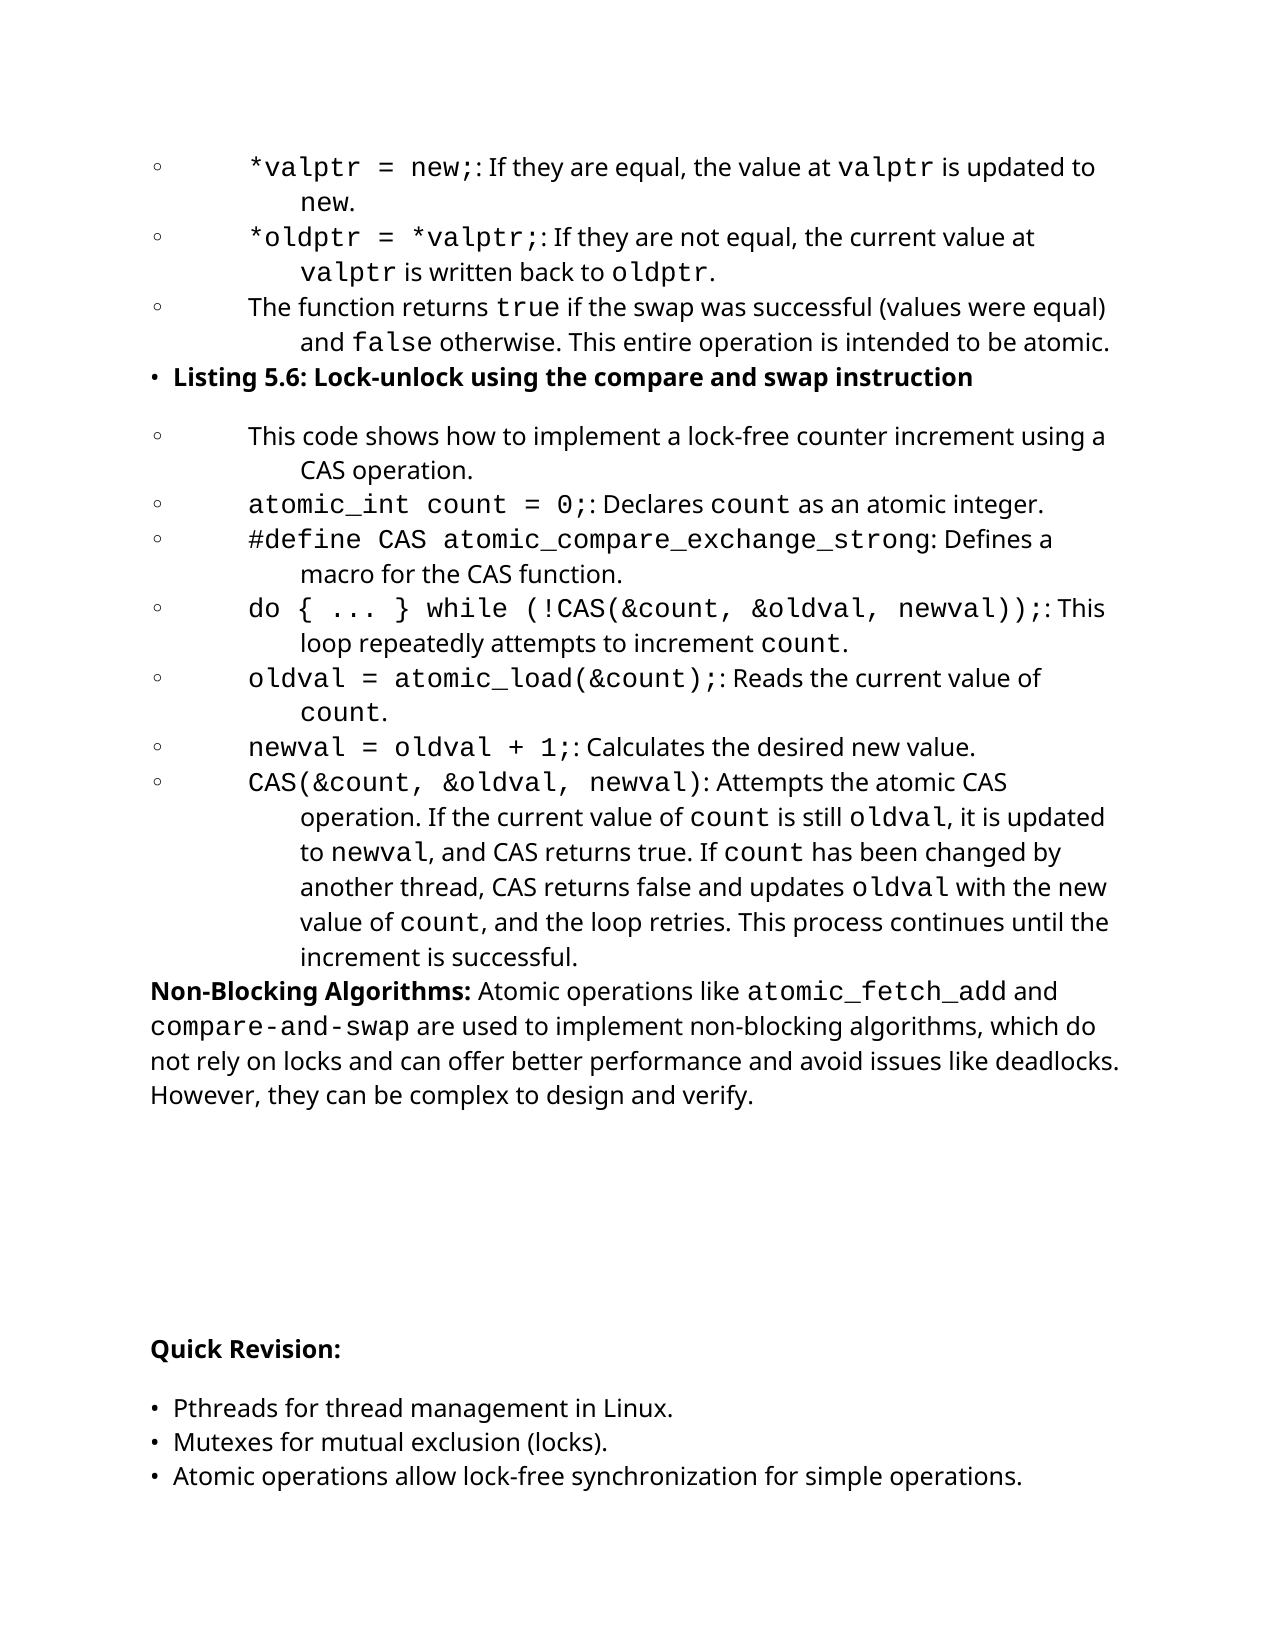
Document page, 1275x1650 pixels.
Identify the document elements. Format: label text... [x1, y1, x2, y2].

list Atomic operations allow lock-free synchronization for simple operations. [150, 1459, 1125, 1493]
list *valptr = new;: If they are equal, the value at valptr is updated to new. [150, 150, 1125, 220]
text Non-Blocking Algorithms: Atomic operations like atomic_fetch_add and compare-and-swap are used to implement non-blocking algorithms, which do not rely on locks and can offer better performance and avoid issues like deadlocks. However, they can be complex to design and verify. [150, 973, 1125, 1111]
list CAS(&count, &oldval, newval): Attempts the atomic CAS operation. If the current value of count is still oldval, it is updated to newval, and CAS returns true. If count has been changed by another thread, CAS returns false and updates oldval with the new value of count, and the loop retries. This process continues until the increment is successful. [150, 765, 1125, 973]
list The function returns true if the swap was successful (values were equal) and false otherwise. This entire operation is intended to be atomic. [150, 289, 1125, 359]
list atomic_int count = 0;: Declares count as an atomic integer. [150, 487, 1125, 521]
list Mutexes for mutual exclusion (locks). [150, 1425, 1125, 1459]
list #define CAS atomic_compare_exchange_strong: Defines a macro for the CAS function. [150, 521, 1125, 590]
list oldval = atomic_load(&count);: Reads the current value of count. [150, 660, 1125, 730]
list Listing 5.6: Lock-unlock using the compare and swap instruction [150, 359, 1125, 393]
list newval = oldval + 1;: Calculates the desired new value. [150, 730, 1125, 765]
list This code shows how to implement a lock-free counter increment using a CAS operation. [150, 418, 1125, 487]
list Pthreads for thread management in Linux. [150, 1391, 1125, 1425]
list do { ... } while (!CAS(&count, &oldval, newval));: This loop repeatedly attempts to increment count. [150, 590, 1125, 660]
text Quick Revision: [150, 1332, 1125, 1366]
list *oldptr = *valptr;: If they are not equal, the current value at valptr is written back to oldptr. [150, 220, 1125, 289]
